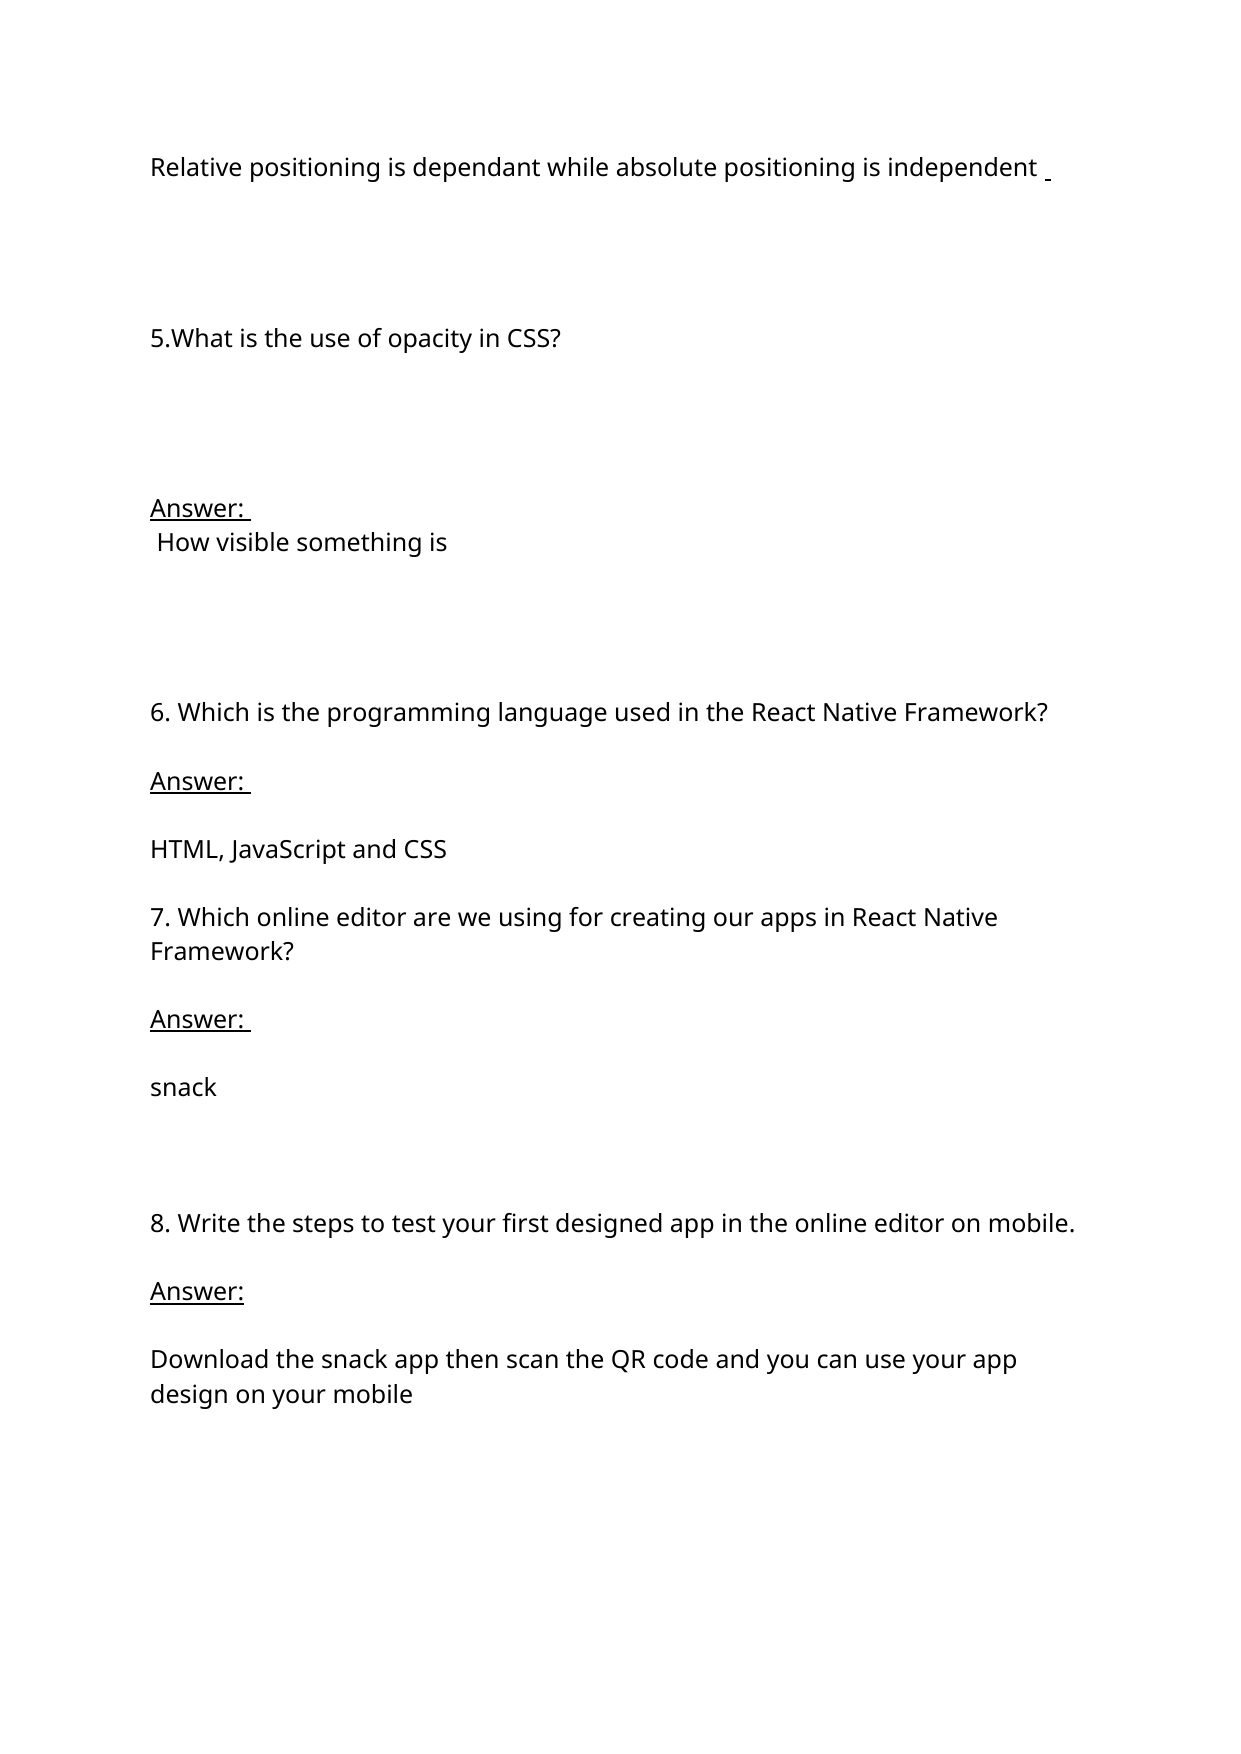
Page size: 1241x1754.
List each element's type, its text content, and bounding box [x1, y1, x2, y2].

text Answer: [150, 1002, 1090, 1036]
text Answer: [150, 763, 1090, 797]
text Relative positioning is dependant while absolute positioning is independent [150, 150, 1090, 184]
text Answer: [150, 1274, 1090, 1308]
text snack [150, 1070, 1090, 1104]
text HTML, JavaScript and CSS [150, 831, 1090, 865]
text Download the snack app then scan the QR code and you can use your app design on your mobile [150, 1342, 1090, 1410]
text Answer: [150, 491, 1090, 525]
text How visible something is [150, 525, 1090, 559]
text 6. Which is the programming language used in the React Native Framework? [150, 695, 1090, 729]
text 8. Write the steps to test your first designed app in the online editor on mobile. [150, 1206, 1090, 1240]
text 5.What is the use of opacity in CSS? [150, 320, 1090, 354]
text 7. Which online editor are we using for creating our apps in React Native Framework? [150, 899, 1090, 967]
